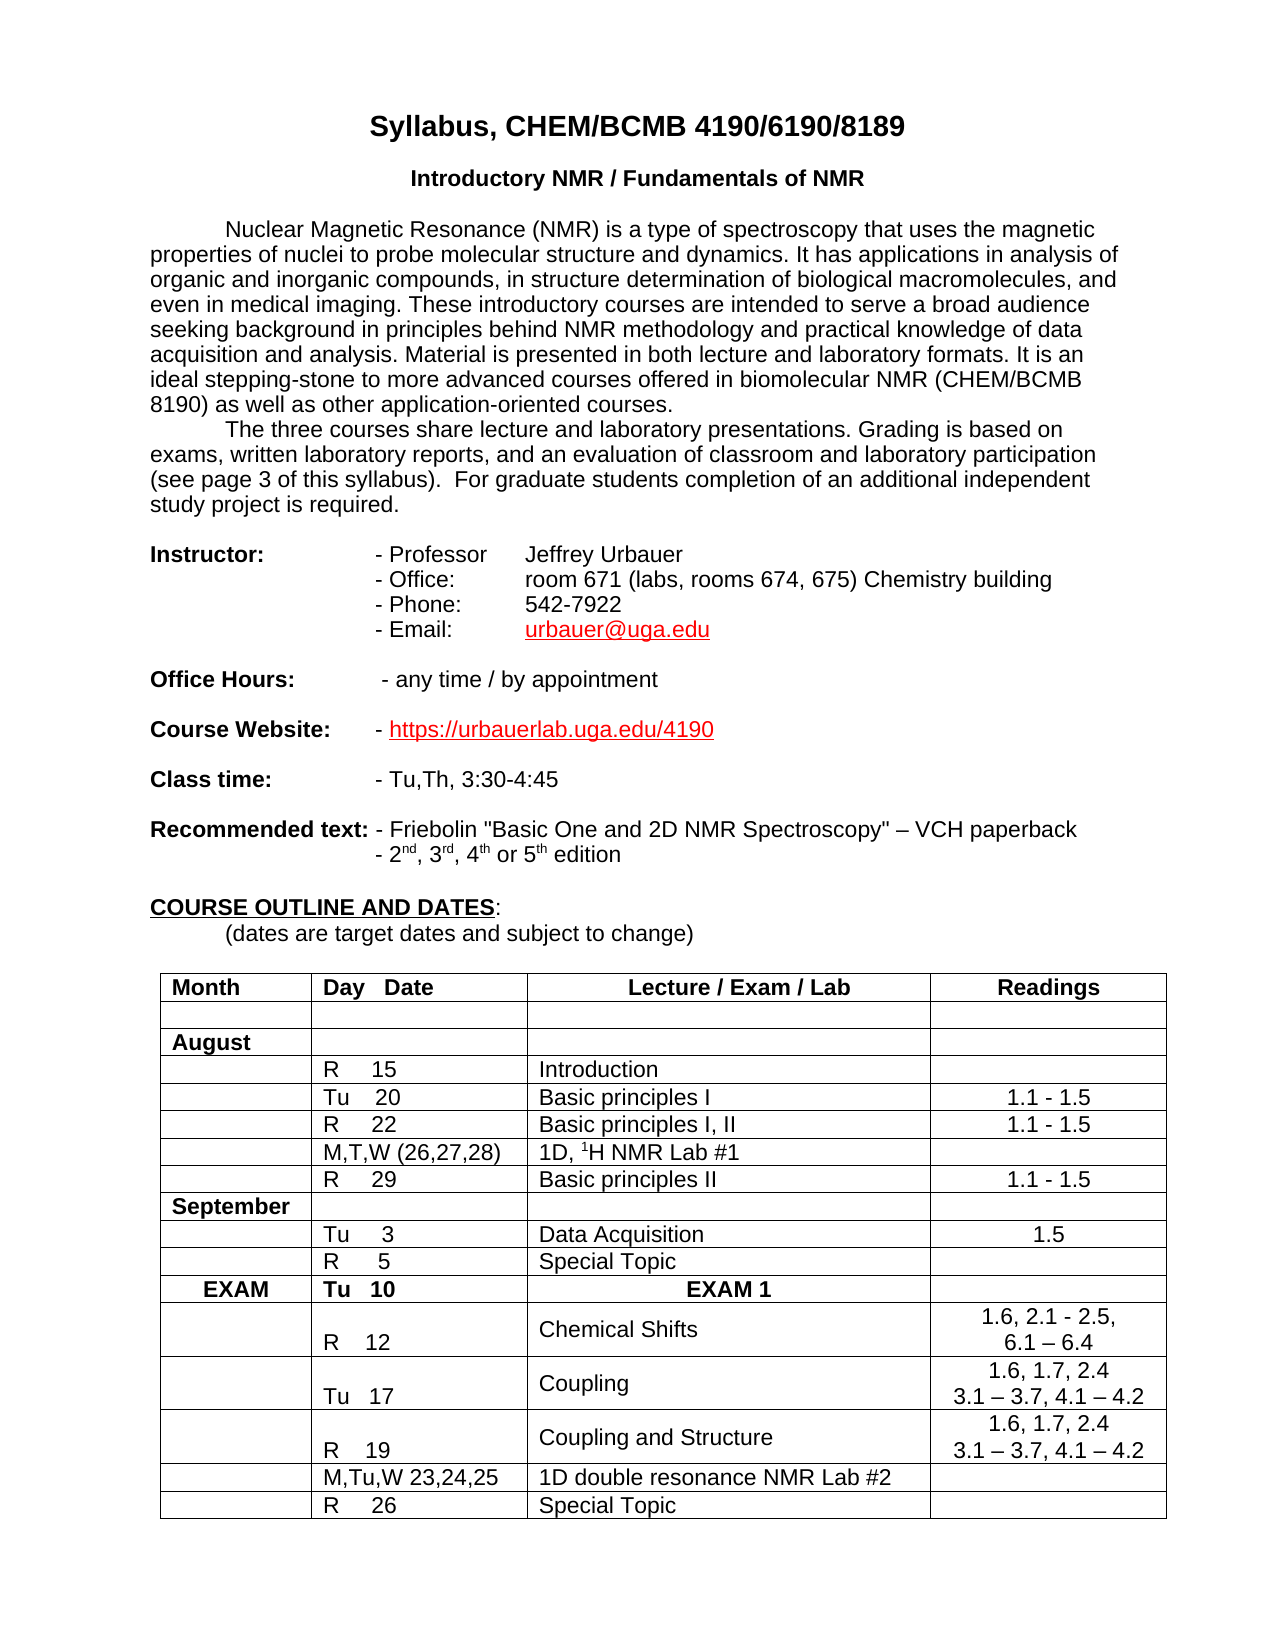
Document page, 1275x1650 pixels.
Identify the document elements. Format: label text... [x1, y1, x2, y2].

table_cell [161, 1139, 311, 1165]
table_cell [528, 1029, 930, 1055]
table_cell 1D, 1H NMR Lab #1 [528, 1139, 930, 1165]
text Office Hours: - any time / by appointment [150, 668, 1125, 693]
table_cell [931, 1248, 1166, 1274]
table_cell [931, 1464, 1166, 1491]
table_cell [312, 1002, 527, 1028]
table_header Lecture / Exam / Lab [528, 974, 930, 1001]
table_cell R 15 [312, 1056, 527, 1083]
table_cell EXAM 1 [528, 1276, 930, 1302]
table_cell M,Tu,W 23,24,25 [312, 1464, 527, 1491]
table_cell [161, 1002, 311, 1028]
text Introductory NMR / Fundamentals of NMR [150, 165, 1125, 191]
table_cell Data Acquisition [528, 1221, 930, 1247]
table_cell R 12 [312, 1303, 527, 1356]
text - Phone: 542-7922 [300, 593, 1125, 618]
table_cell 1.5 [931, 1221, 1166, 1247]
table_cell Tu 10 [312, 1276, 527, 1302]
text The three courses share lecture and laboratory presentations. Grading is based on exams, written laboratory reports, and an evaluation of classroom and laboratory participation (see page 3 of this syllabus). For graduate students completion of an additional independent study project is required. [150, 418, 1125, 518]
table_cell [931, 1276, 1166, 1302]
table_cell [931, 1492, 1166, 1518]
table_cell Special Topic [528, 1248, 930, 1274]
table_cell September [161, 1193, 311, 1220]
table_cell R 29 [312, 1166, 527, 1192]
table_cell [161, 1221, 311, 1247]
text - Office: room 671 (labs, rooms 674, 675) Chemistry building [300, 568, 1125, 593]
table_cell Tu 20 [312, 1084, 527, 1110]
table_cell Basic principles I [528, 1084, 930, 1110]
table_cell Basic principles II [528, 1166, 930, 1192]
text Instructor: - Professor Jeffrey Urbauer [150, 543, 1125, 568]
table_cell [312, 1029, 527, 1055]
table_cell Coupling and Structure [528, 1410, 930, 1463]
table_cell [161, 1410, 311, 1463]
table_cell 1D double resonance NMR Lab #2 [528, 1464, 930, 1491]
table_cell 1.6, 1.7, 2.4 3.1 – 3.7, 4.1 – 4.2 [931, 1357, 1166, 1409]
text Course Website: - https://urbauerlab.uga.edu/4190 [150, 718, 1125, 743]
text Recommended text: - Friebolin "Basic One and 2D NMR Spectroscopy" – VCH paperback [150, 818, 1125, 843]
table_cell R 26 [312, 1492, 527, 1518]
table_cell [528, 1193, 930, 1220]
table_cell Coupling [528, 1357, 930, 1409]
text COURSE OUTLINE AND DATES: [150, 894, 1125, 920]
table_cell R 22 [312, 1111, 527, 1137]
table_cell Tu 3 [312, 1221, 527, 1247]
table_header Readings [931, 974, 1166, 1001]
table_cell 1.6, 2.1 - 2.5, 6.1 – 6.4 [931, 1303, 1166, 1356]
table_cell EXAM [161, 1276, 311, 1302]
text - 2nd, 3rd, 4th or 5th edition [300, 843, 1125, 868]
table_cell 1.1 - 1.5 [931, 1166, 1166, 1192]
table_cell [931, 1056, 1166, 1083]
table_cell [161, 1303, 311, 1356]
table_cell 1.1 - 1.5 [931, 1111, 1166, 1137]
table_cell [161, 1166, 311, 1192]
table_cell M,T,W (26,27,28) [312, 1139, 527, 1165]
table_cell Tu 17 [312, 1357, 527, 1409]
table_cell [161, 1056, 311, 1083]
text (dates are target dates and subject to change) [150, 920, 1125, 947]
table_cell August [161, 1029, 311, 1055]
table_cell [161, 1248, 311, 1274]
table_cell Chemical Shifts [528, 1303, 930, 1356]
table_cell [528, 1002, 930, 1028]
table_cell 1.6, 1.7, 2.4 3.1 – 3.7, 4.1 – 4.2 [931, 1410, 1166, 1463]
table_cell 1.1 - 1.5 [931, 1084, 1166, 1110]
table_cell Introduction [528, 1056, 930, 1083]
table_cell [161, 1464, 311, 1491]
table_cell Basic principles I, II [528, 1111, 930, 1137]
table_cell [931, 1193, 1166, 1220]
table_cell [161, 1084, 311, 1110]
table_cell [161, 1357, 311, 1409]
table_cell R 19 [312, 1410, 527, 1463]
text - Email: urbauer@uga.edu [300, 618, 1125, 643]
table_cell [312, 1193, 527, 1220]
table_cell Special Topic [528, 1492, 930, 1518]
table_cell [931, 1002, 1166, 1028]
table_cell [161, 1492, 311, 1518]
table_header Month [161, 974, 311, 1001]
text Nuclear Magnetic Resonance (NMR) is a type of spectroscopy that uses the magnetic properties of nuclei to probe molecular structure and dynamics. It has applications in analysis of organic and inorganic compounds, in structure determination of biological macromolecules, and even in medical imaging. These introductory courses are intended to serve a broad audience seeking background in principles behind NMR methodology and practical knowledge of data acquisition and analysis. Material is presented in both lecture and laboratory formats. It is an ideal stepping-stone to more advanced courses offered in biomolecular NMR (CHEM/BCMB 8190) as well as other application-oriented courses. [150, 218, 1125, 418]
table_cell [931, 1029, 1166, 1055]
table_cell [161, 1111, 311, 1137]
table_cell [931, 1139, 1166, 1165]
table_cell R 5 [312, 1248, 527, 1274]
table_header Day Date [312, 974, 527, 1001]
text Class time: - Tu,Th, 3:30-4:45 [150, 768, 1125, 793]
